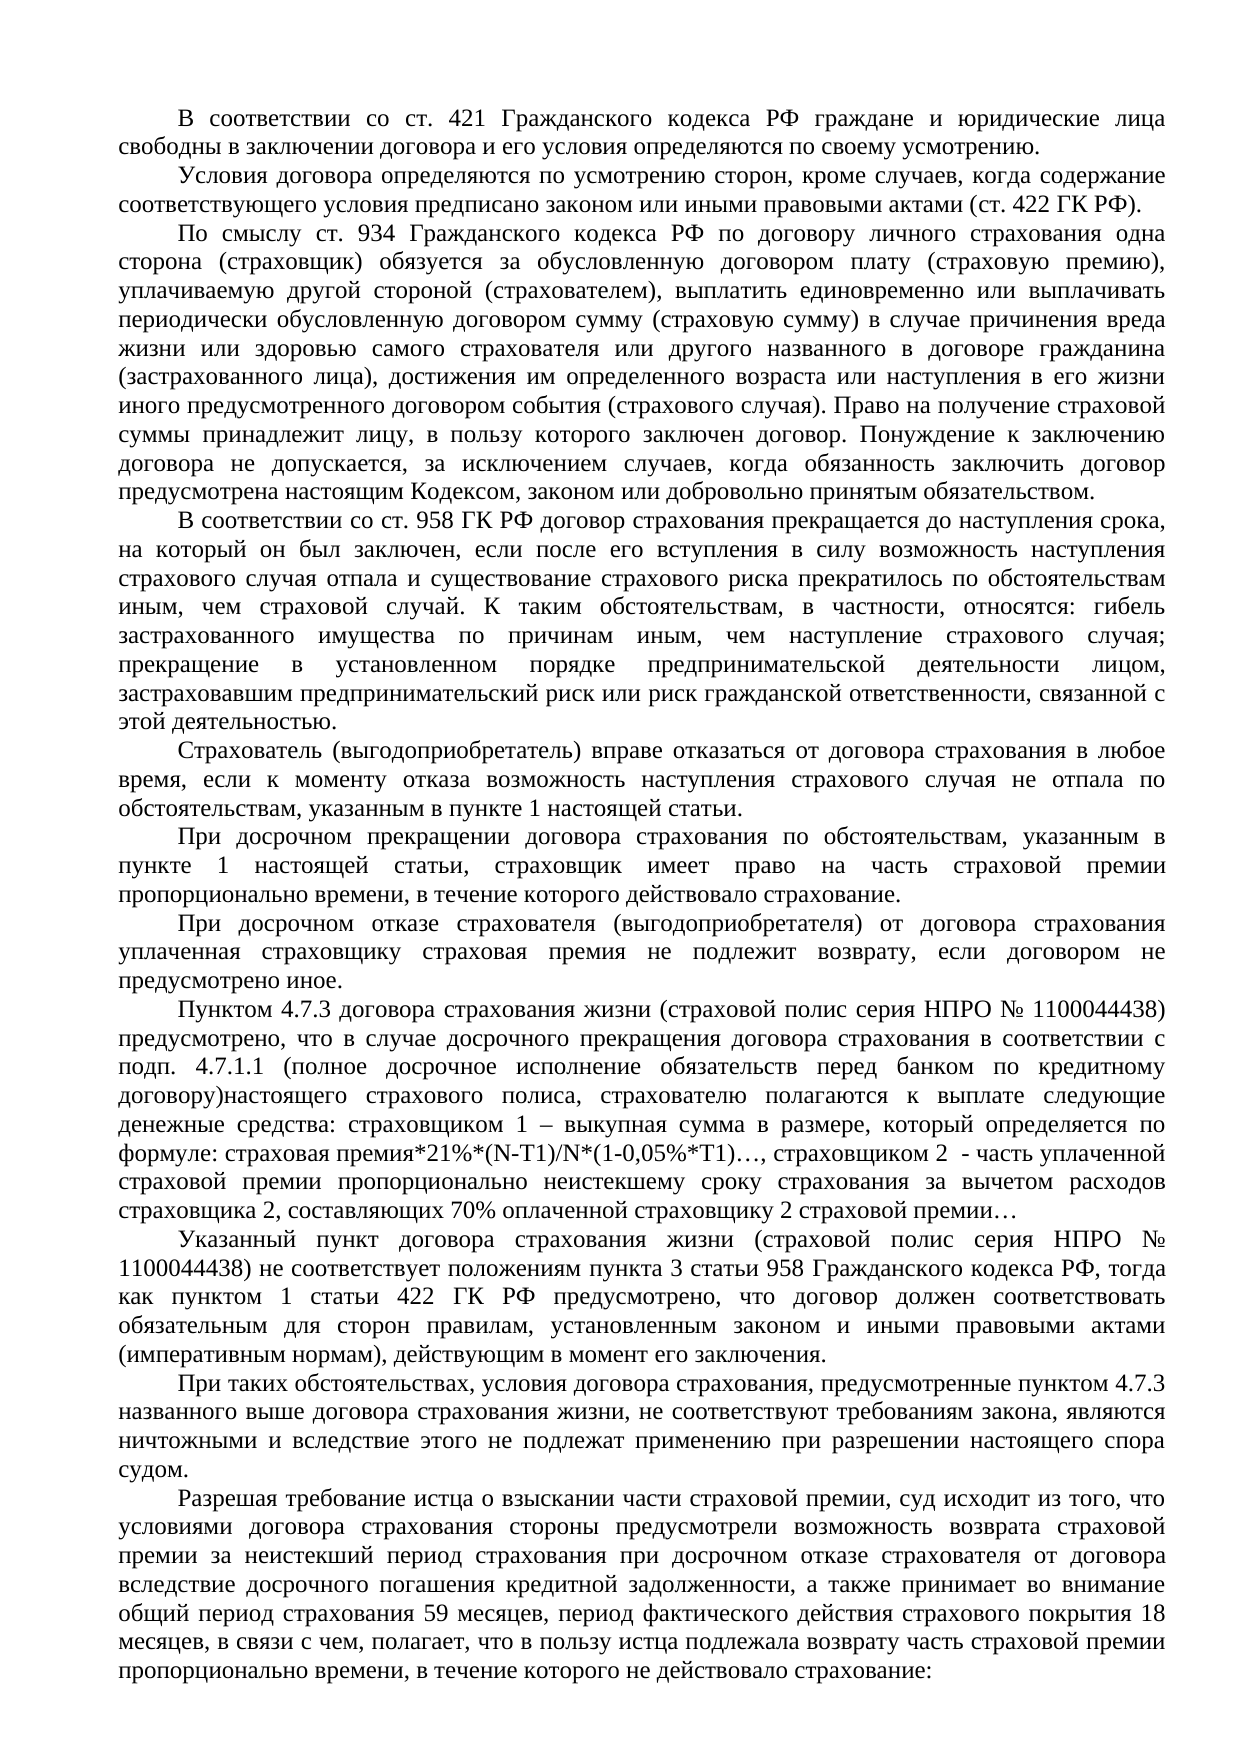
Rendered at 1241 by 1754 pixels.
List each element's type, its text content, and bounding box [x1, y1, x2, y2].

text Условия договора определяются по усмотрению сторон, кроме случаев, когда содержание соответствующего условия предписано законом или иными правовыми актами (ст. 422 ГК РФ). [118, 160, 1167, 218]
text В соответствии со ст. 421 Гражданского кодекса РФ граждане и юридические лица свободны в заключении договора и его условия определяются по своему усмотрению. [118, 103, 1167, 160]
text Разрешая требование истца о взыскании части страховой премии, суд исходит из того, что условиями договора страхования стороны предусмотрели возможность возврата страховой премии за неистекший период страхования при досрочном отказе страхователя от договора вследствие досрочного погашения кредитной задолженности, а также принимает во внимание общий период страхования 59 месяцев, период фактического действия страхового покрытия 18 месяцев, в связи с чем, полагает, что в пользу истца подлежала возврату часть страховой премии пропорционально времени, в течение которого не действовало страхование: [118, 1483, 1167, 1684]
text При таких обстоятельствах, условия договора страхования, предусмотренные пунктом 4.7.3 названного выше договора страхования жизни, не соответствуют требованиям закона, являются ничтожными и вследствие этого не подлежат применению при разрешении настоящего спора судом. [118, 1368, 1167, 1483]
text Указанный пункт договора страхования жизни (страховой полис серия НПРО № 1100044438) не соответствует положениям пункта 3 статьи 958 Гражданского кодекса РФ, тогда как пунктом 1 статьи 422 ГК РФ предусмотрено, что договор должен соответствовать обязательным для сторон правилам, установленным законом и иными правовыми актами (императивным нормам), действующим в момент его заключения. [118, 1224, 1167, 1368]
text При досрочном отказе страхователя (выгодоприобретателя) от договора страхования уплаченная страховщику страховая премия не подлежит возврату, если договором не предусмотрено иное. [118, 908, 1167, 994]
text При досрочном прекращении договора страхования по обстоятельствам, указанным в пункте 1 настоящей статьи, страховщик имеет право на часть страховой премии пропорционально времени, в течение которого действовало страхование. [118, 821, 1167, 908]
text Страхователь (выгодоприобретатель) вправе отказаться от договора страхования в любое время, если к моменту отказа возможность наступления страхового случая не отпала по обстоятельствам, указанным в пункте 1 настоящей статьи. [118, 735, 1167, 821]
text По смыслу ст. 934 Гражданского кодекса РФ по договору личного страхования одна сторона (страховщик) обязуется за обусловленную договором плату (страховую премию), уплачиваемую другой стороной (страхователем), выплатить единовременно или выплачивать периодически обусловленную договором сумму (страховую сумму) в случае причинения вреда жизни или здоровью самого страхователя или другого названного в договоре гражданина (застрахованного лица), достижения им определенного возраста или наступления в его жизни иного предусмотренного договором события (страхового случая). Право на получение страховой суммы принадлежит лицу, в пользу которого заключен договор. Понуждение к заключению договора не допускается, за исключением случаев, когда обязанность заключить договор предусмотрена настоящим Кодексом, законом или добровольно принятым обязательством. [118, 218, 1167, 505]
text Пунктом 4.7.3 договора страхования жизни (страховой полис серия НПРО № 1100044438) предусмотрено, что в случае досрочного прекращения договора страхования в соответствии с подп. 4.7.1.1 (полное досрочное исполнение обязательств перед банком по кредитному договору)настоящего страхового полиса, страхователю полагаются к выплате следующие денежные средства: страховщиком 1 – выкупная сумма в размере, который определяется по формуле: страховая премия*21%*(N-Т1)/N*(1-0,05%*Т1)…, страховщиком 2 - часть уплаченной страховой премии пропорционально неистекшему сроку страхования за вычетом расходов страховщика 2, составляющих 70% оплаченной страховщику 2 страховой премии… [118, 994, 1167, 1224]
text В соответствии со ст. 958 ГК РФ договор страхования прекращается до наступления срока, на который он был заключен, если после его вступления в силу возможность наступления страхового случая отпала и существование страхового риска прекратилось по обстоятельствам иным, чем страховой случай. К таким обстоятельствам, в частности, относятся: гибель застрахованного имущества по причинам иным, чем наступление страхового случая; прекращение в установленном порядке предпринимательской деятельности лицом, застраховавшим предпринимательский риск или риск гражданской ответственности, связанной с этой деятельностью. [118, 505, 1167, 735]
